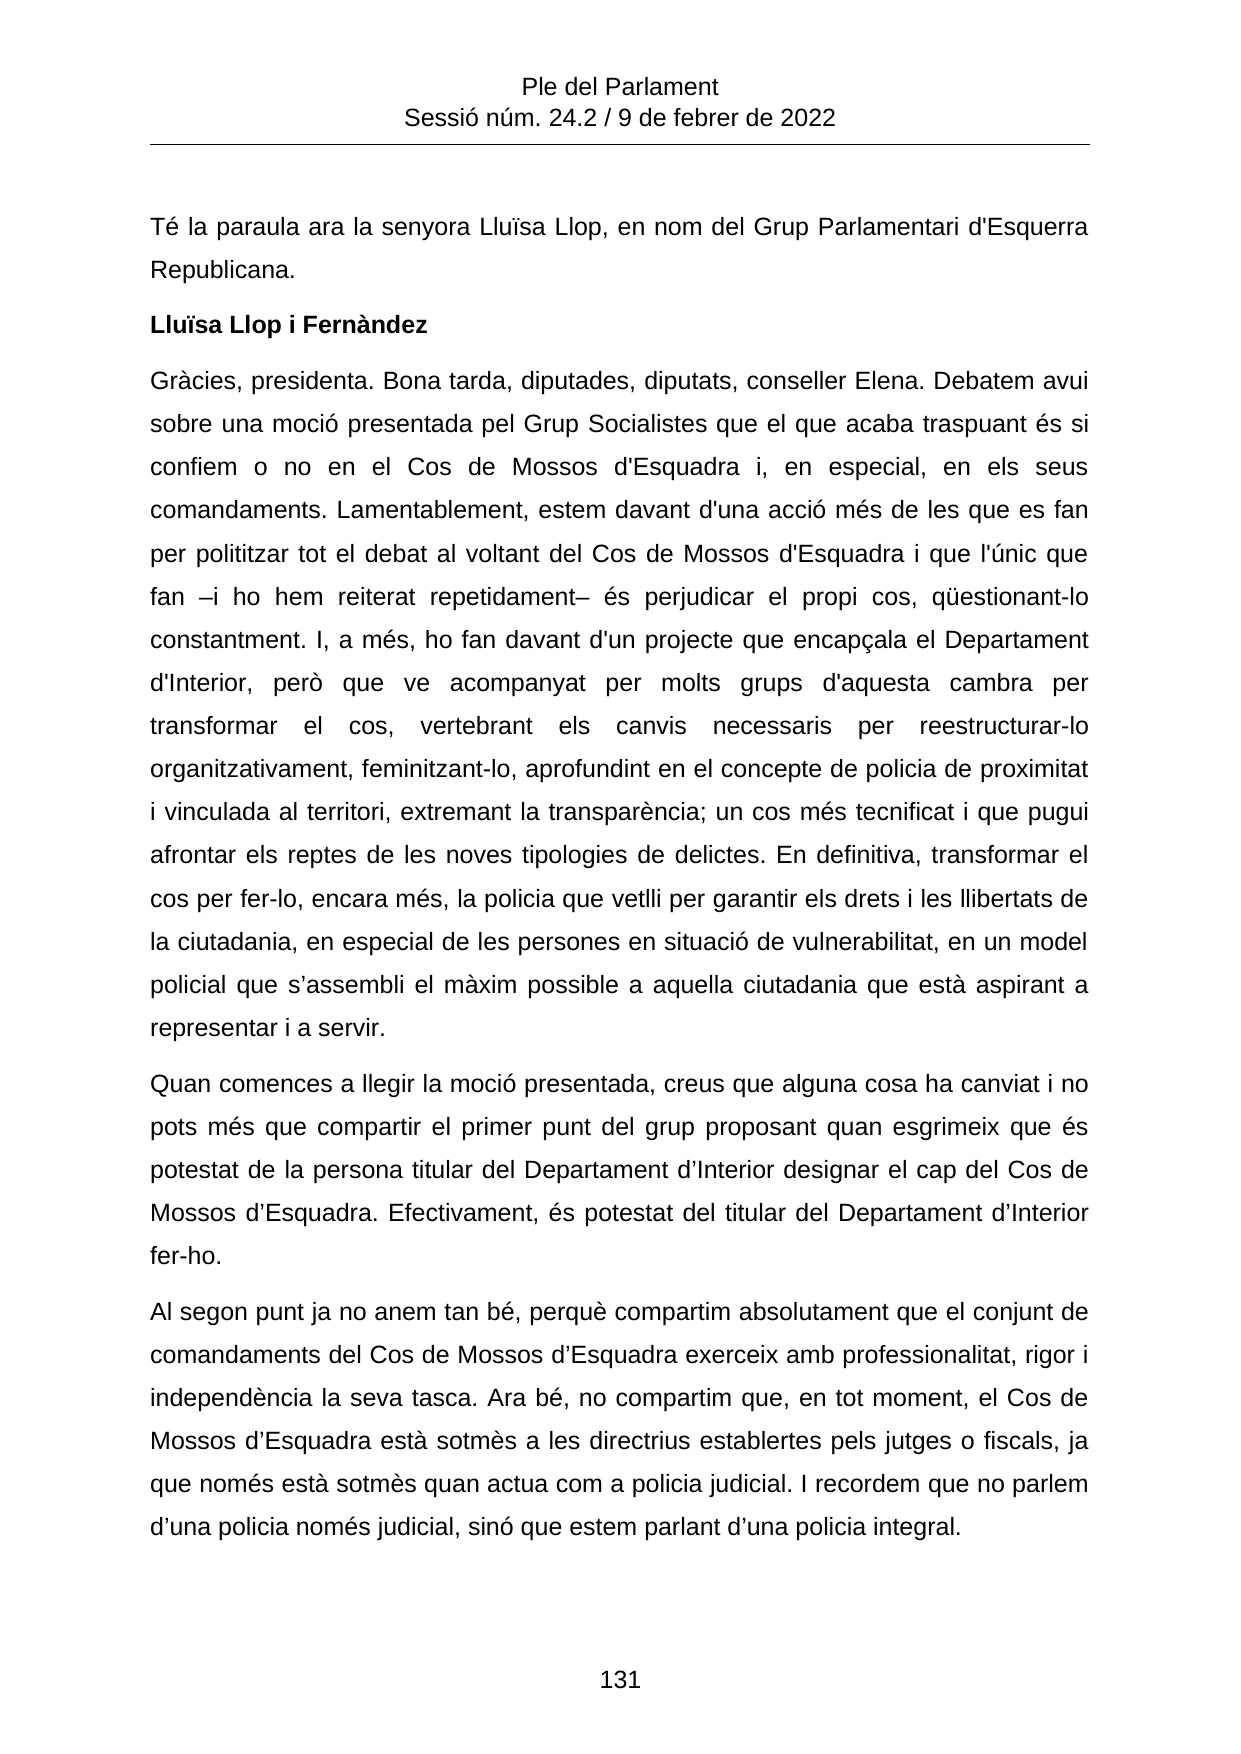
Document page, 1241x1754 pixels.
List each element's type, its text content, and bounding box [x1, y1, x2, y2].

text Lluïsa Llop i Fernàndez [150, 311, 1090, 339]
text Té la paraula ara la senyora Lluïsa Llop, en nom del Grup Parlamentari d'Esquerra Republicana. [150, 212, 1090, 284]
text Al segon punt ja no anem tan bé, perquè compartim absolutament que el conjunt de comandaments del Cos de Mossos d’Esquadra exerceix amb professionalitat, rigor i independència la seva tasca. Ara bé, no compartim que, en tot moment, el Cos de Mossos d’Esquadra està sotmès a les directrius establertes pels jutges o fiscals, ja que només està sotmès quan actua com a policia judicial. I recordem que no parlem d’una policia només judicial, sinó que estem parlant d’una policia integral. [150, 1297, 1090, 1541]
text Quan comences a llegir la moció presentada, creus que alguna cosa ha canviat i no pots més que compartir el primer punt del grup proposant quan esgrimeix que és potestat de la persona titular del Departament d’Interior designar el cap del Cos de Mossos d’Esquadra. Efectivament, és potestat del titular del Departament d’Interior fer-ho. [150, 1069, 1090, 1270]
text Gràcies, presidenta. Bona tarda, diputades, diputats, conseller Elena. Debatem avui sobre una moció presentada pel Grup Socialistes que el que acaba traspuant és si confiem o no en el Cos de Mossos d'Esquadra i, en especial, en els seus comandaments. Lamentablement, estem davant d'una acció més de les que es fan per polititzar tot el debat al voltant del Cos de Mossos d'Esquadra i que l'únic que fan –i ho hem reiterat repetidament– és perjudicar el propi cos, qüestionant-lo constantment. I, a més, ho fan davant d'un projecte que encapçala el Departament d'Interior, però que ve acompanyat per molts grups d'aquesta cambra per transformar el cos, vertebrant els canvis necessaris per reestructurar-lo organitzativament, feminitzant-lo, aprofundint en el concepte de policia de proximitat i vinculada al territori, extremant la transparència; un cos més tecnificat i que pugui afrontar els reptes de les noves tipologies de delictes. En definitiva, transformar el cos per fer-lo, encara més, la policia que vetlli per garantir els drets i les llibertats de la ciutadania, en especial de les persones en situació de vulnerabilitat, en un model policial que s’assembli el màxim possible a aquella ciutadania que està aspirant a representar i a servir. [150, 366, 1090, 1042]
